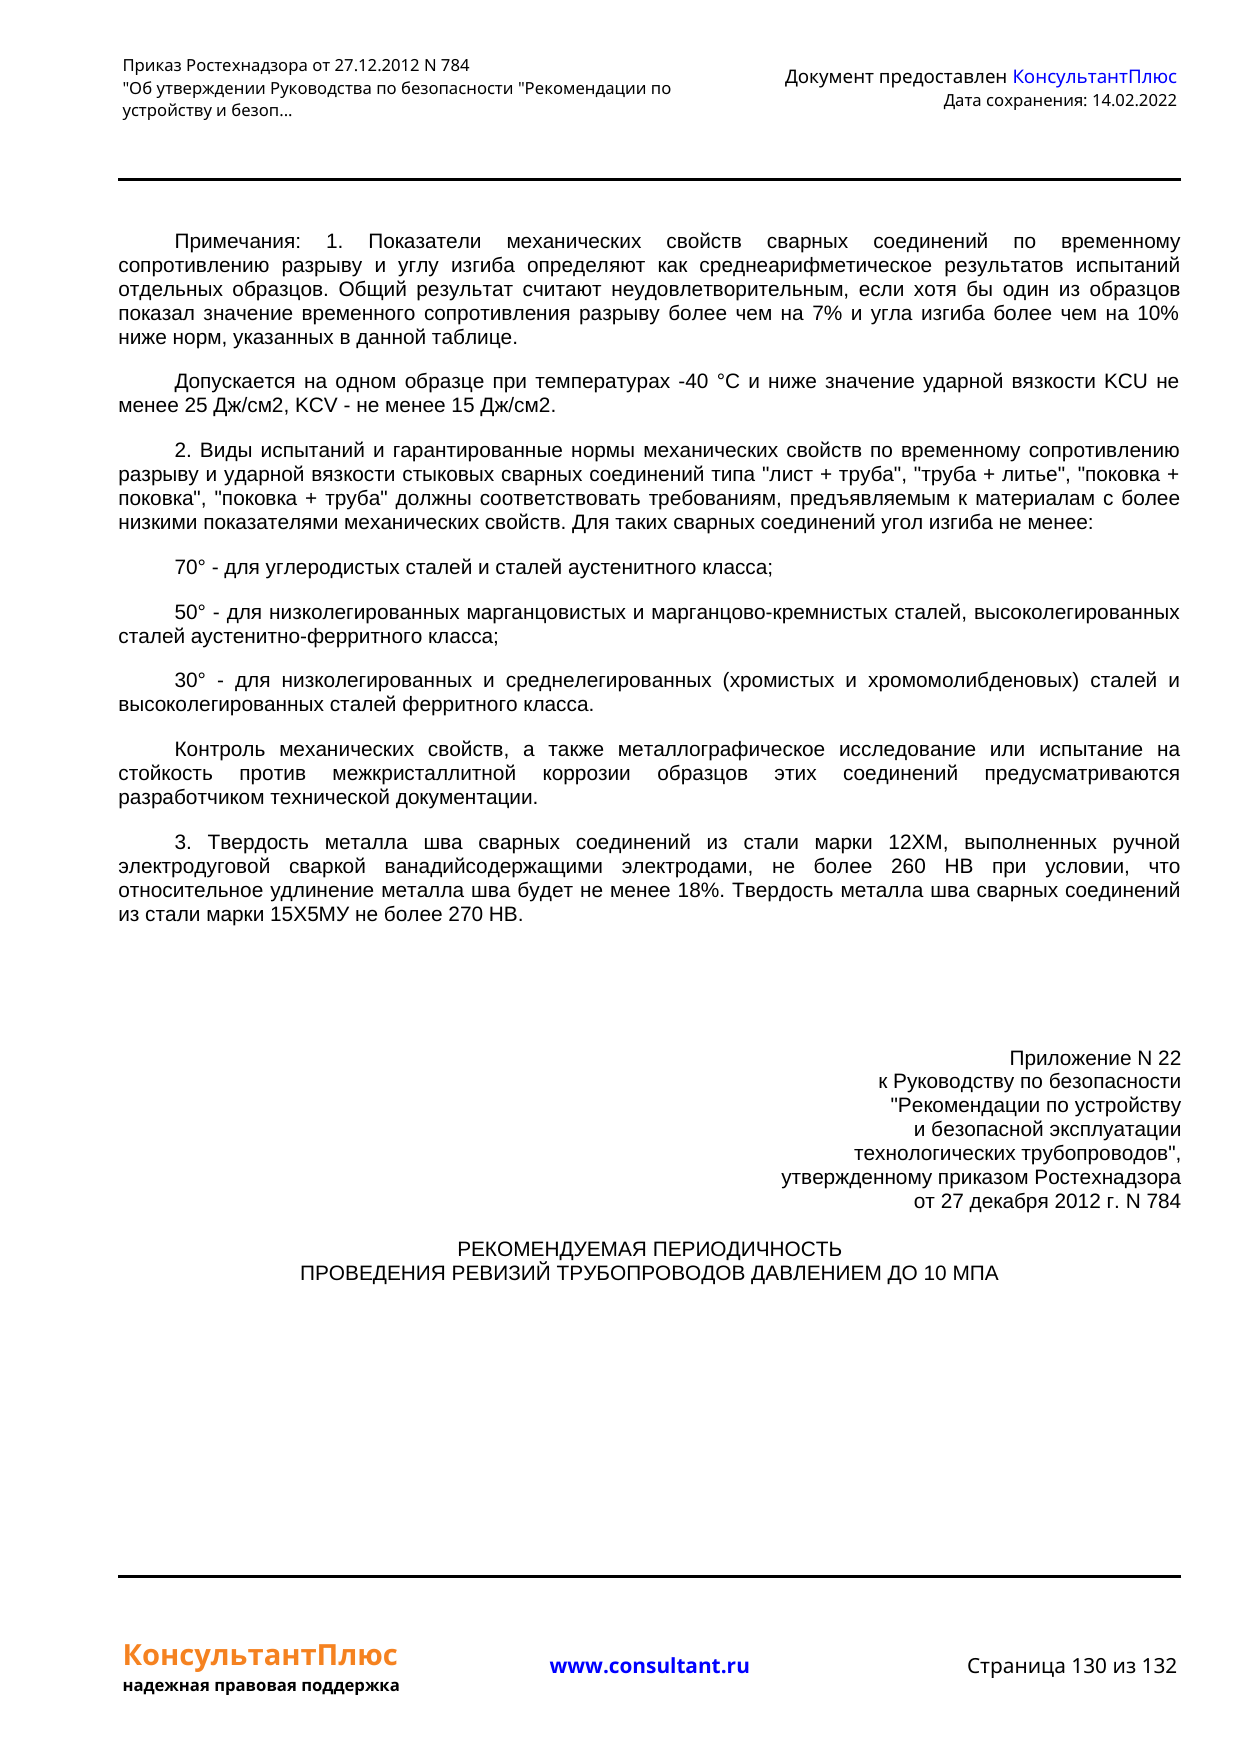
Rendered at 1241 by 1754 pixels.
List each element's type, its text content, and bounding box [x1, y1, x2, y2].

text Примечания: 1. Показатели механических свойств сварных соединений по временному сопротивлению разрыву и углу изгиба определяют как среднеарифметическое результатов испытаний отдельных образцов. Общий результат считают неудовлетворительным, если хотя бы один из образцов показал значение временного сопротивления разрыву более чем на 7% и угла изгиба более чем на 10% ниже норм, указанных в данной таблице. [118, 229, 1181, 348]
text Допускается на одном образце при температурах -40 °C и ниже значение ударной вязкости KCU не менее 25 Дж/см2, KCV - не менее 15 Дж/см2. [118, 369, 1181, 417]
text утвержденному приказом Ростехнадзора [118, 1165, 1181, 1189]
text 30° - для низколегированных и среднелегированных (хромистых и хромомолибденовых) сталей и высоколегированных сталей ферритного класса. [118, 668, 1181, 716]
text Приложение N 22 [118, 1045, 1181, 1069]
text 50° - для низколегированных марганцовистых и марганцово-кремнистых сталей, высоколегированных сталей аустенитно-ферритного класса; [118, 599, 1181, 647]
text 3. Твердость металла шва сварных соединений из стали марки 12ХМ, выполненных ручной электродуговой сваркой ванадийсодержащими электродами, не более 260 НВ при условии, что относительное удлинение металла шва будет не менее 18%. Твердость металла шва сварных соединений из стали марки 15Х5МУ не более 270 НВ. [118, 830, 1181, 926]
text 2. Виды испытаний и гарантированные нормы механических свойств по временному сопротивлению разрыву и ударной вязкости стыковых сварных соединений типа "лист + труба", "труба + литье", "поковка + поковка", "поковка + труба" должны соответствовать требованиям, предъявляемым к материалам с более низкими показателями механических свойств. Для таких сварных соединений угол изгиба не менее: [118, 438, 1181, 534]
text ПРОВЕДЕНИЯ РЕВИЗИЙ ТРУБОПРОВОДОВ ДАВЛЕНИЕМ ДО 10 МПА [118, 1261, 1181, 1285]
text 70° - для углеродистых сталей и сталей аустенитного класса; [118, 555, 1181, 579]
text "Рекомендации по устройству [118, 1093, 1181, 1117]
text Контроль механических свойств, а также металлографическое исследование или испытание на стойкость против межкристаллитной коррозии образцов этих соединений предусматриваются разработчиком технической документации. [118, 737, 1181, 809]
text от 27 декабря 2012 г. N 784 [118, 1189, 1181, 1213]
text технологических трубопроводов", [118, 1141, 1181, 1165]
text и безопасной эксплуатации [118, 1117, 1181, 1141]
text к Руководству по безопасности [118, 1069, 1181, 1093]
text РЕКОМЕНДУЕМАЯ ПЕРИОДИЧНОСТЬ [118, 1237, 1181, 1261]
